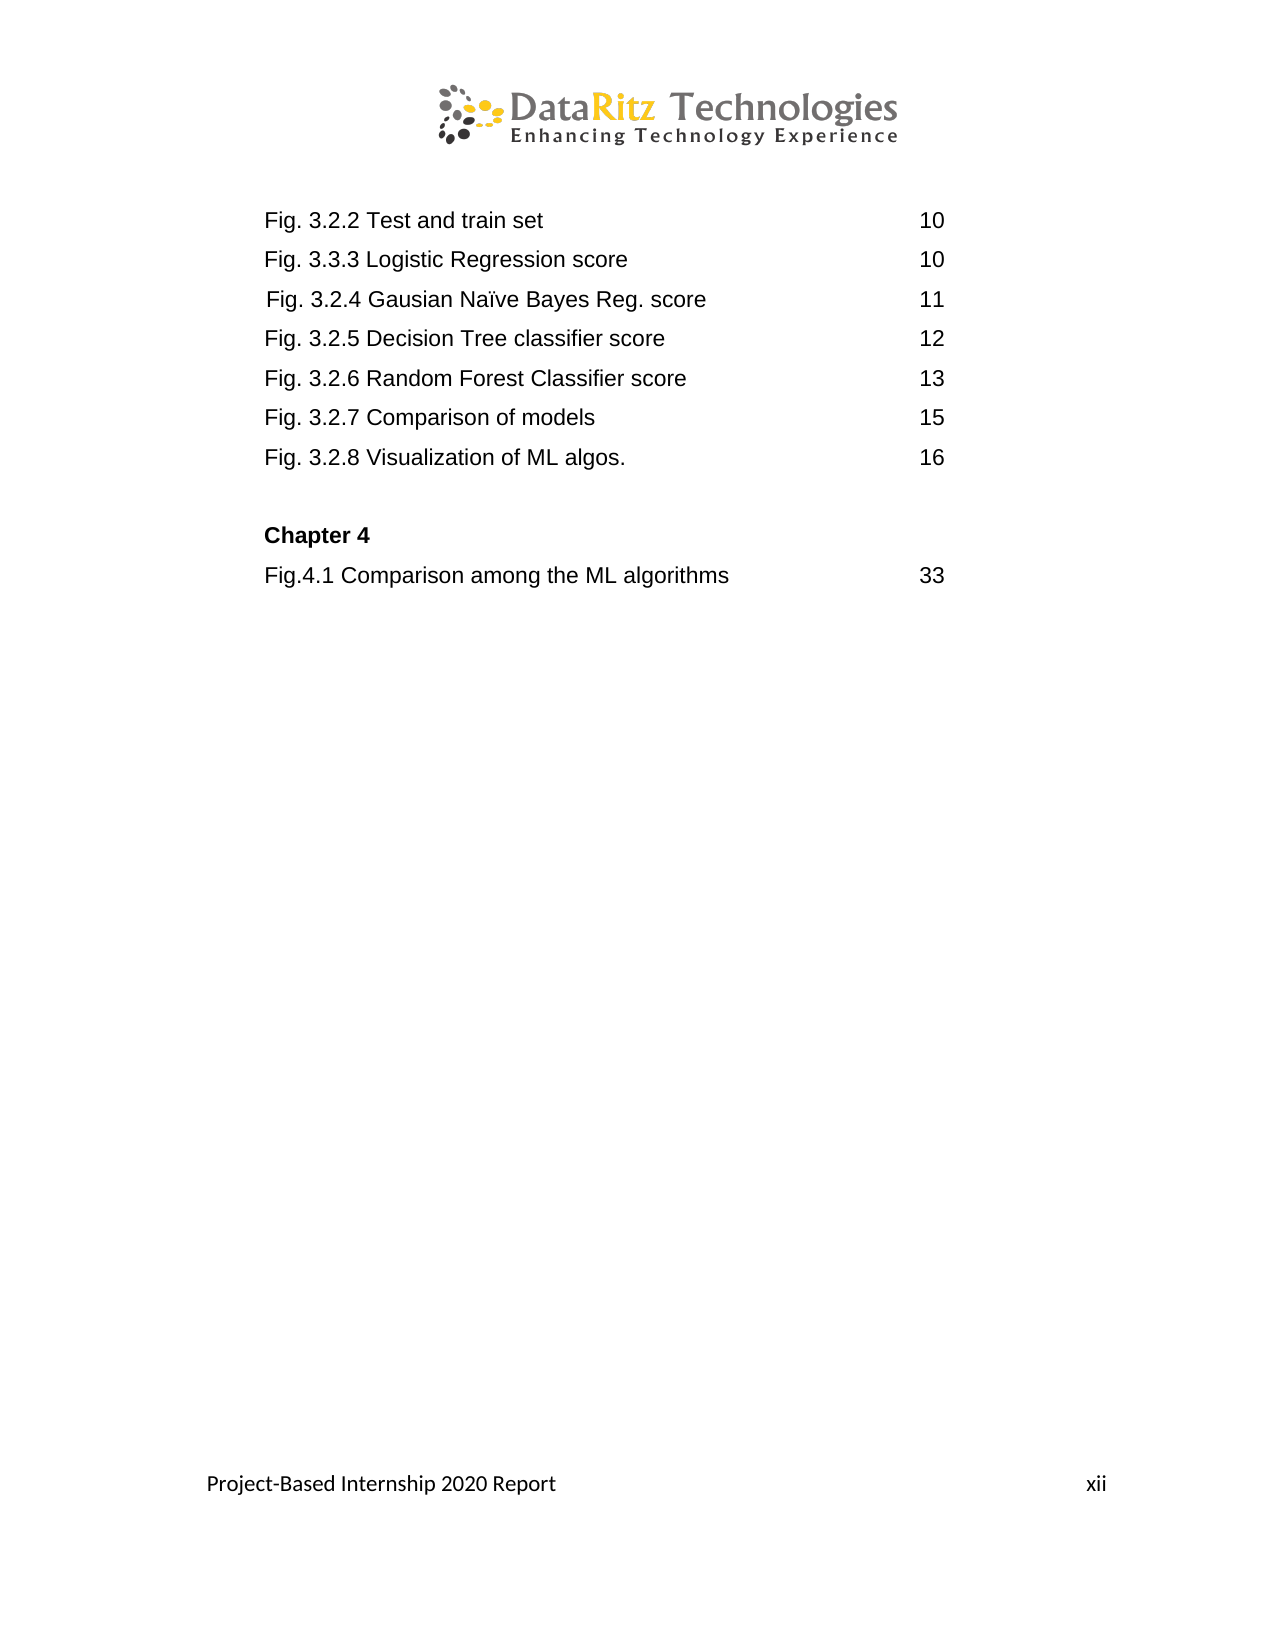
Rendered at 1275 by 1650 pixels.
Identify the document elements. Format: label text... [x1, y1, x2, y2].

text Fig. 3.3.3 Logistic Regression score 10 [207, 246, 1125, 272]
text Fig. 3.2.2 Test and train set 10 [207, 207, 1125, 233]
text Fig. 3.2.4 Gausian Naïve Bayes Reg. score 11 [207, 286, 1125, 312]
text Fig.4.1 Comparison among the ML algorithms 33 [207, 562, 1125, 588]
text Fig. 3.2.7 Comparison of models 15 [207, 404, 1125, 430]
text Fig. 3.2.6 Random Forest Classifier score 13 [207, 364, 1125, 391]
picture [428, 75, 904, 151]
text Chapter 4 [207, 522, 1125, 549]
text Fig. 3.2.5 Decision Tree classifier score 12 [207, 325, 1125, 351]
text Fig. 3.2.8 Visualization of ML algos. 16 [207, 443, 1125, 470]
